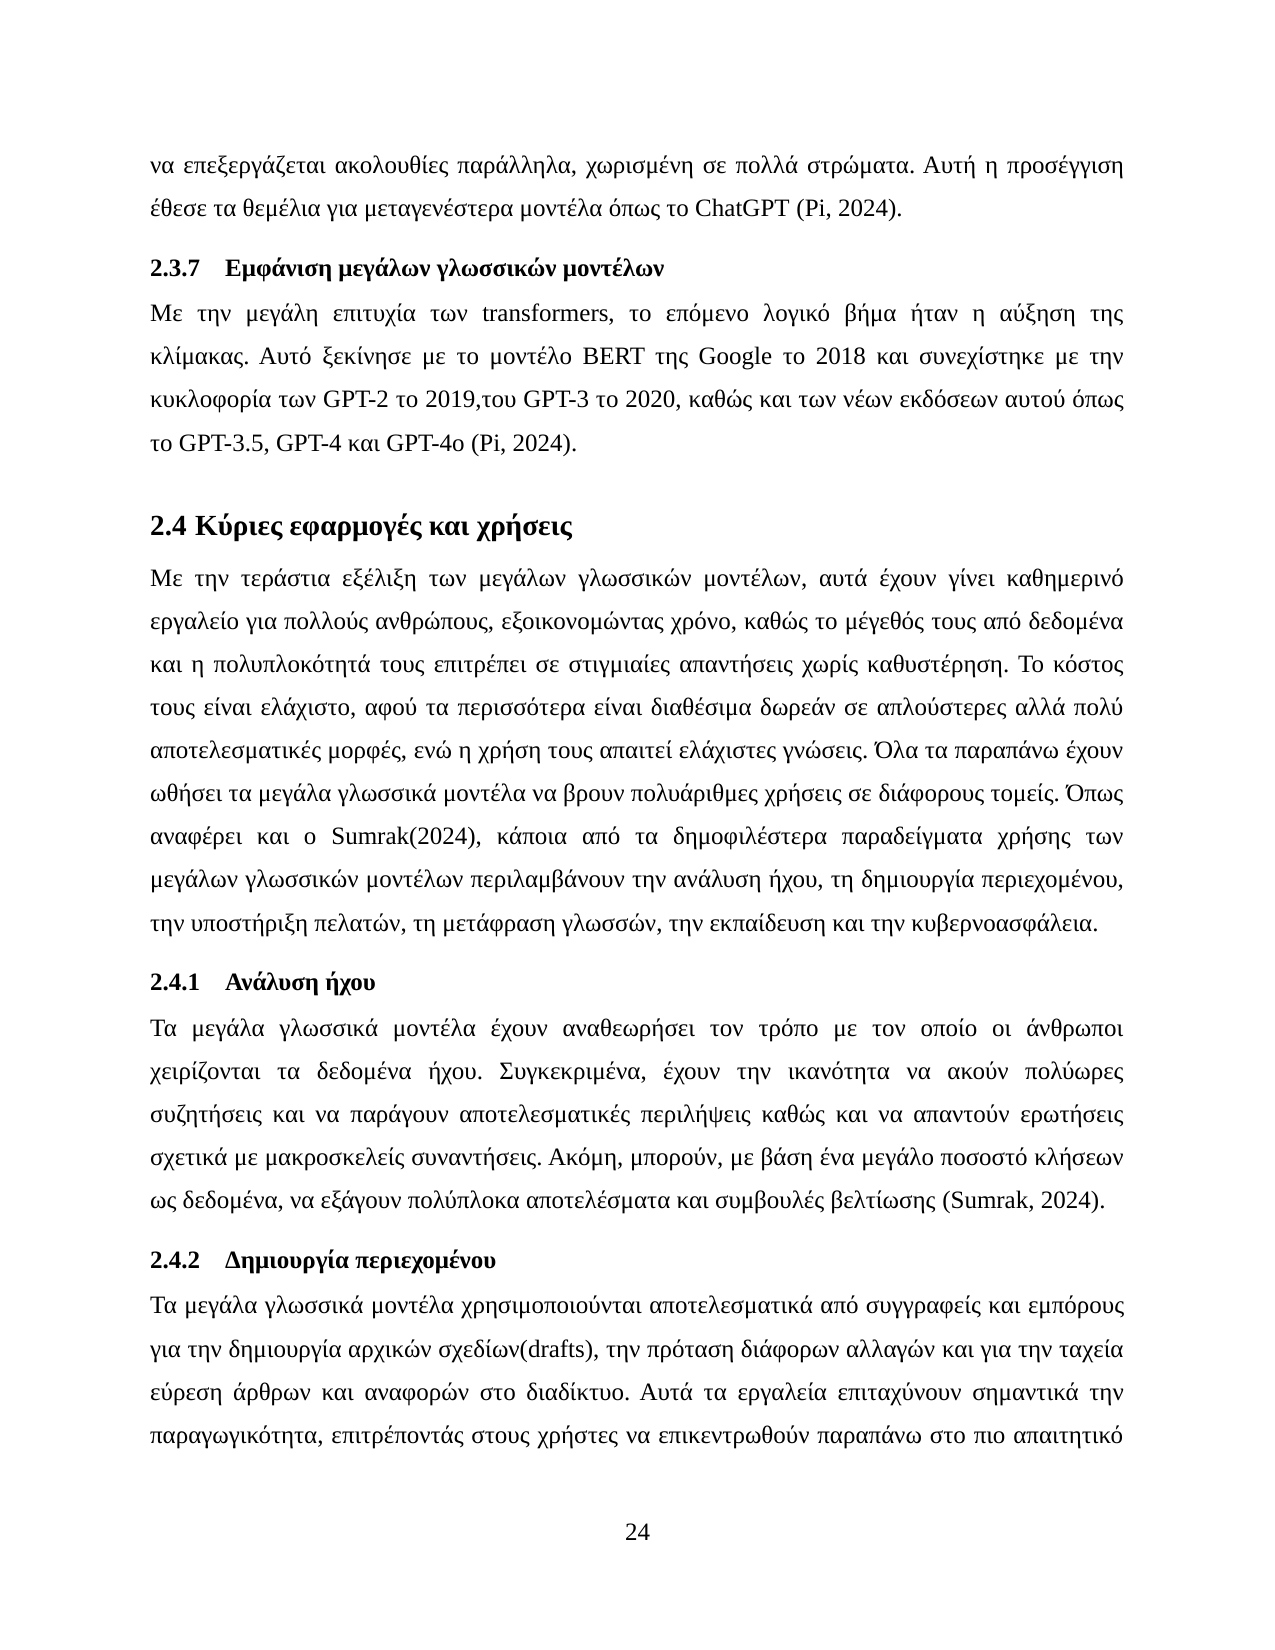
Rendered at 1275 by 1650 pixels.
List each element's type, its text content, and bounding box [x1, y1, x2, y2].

text Τα μεγάλα γλωσσικά μοντέλα έχουν αναθεωρήσει τον τρόπο με τον οποίο οι άνθρωποι χειρίζονται τα δεδομένα ήχου. Συγκεκριμένα, έχουν την ικανότητα να ακούν πολύωρες συζητήσεις και να παράγουν αποτελεσματικές περιλήψεις καθώς και να απαντούν ερωτήσεις σχετικά με μακροσκελείς συναντήσεις. Ακόμη, μπορούν, με βάση ένα μεγάλο ποσοστό κλήσεων ως δεδομένα, να εξάγουν πολύπλοκα αποτελέσματα και συμβουλές βελτίωσης. [150, 1013, 1125, 1214]
text Με την μεγάλη επιτυχία των transformers, το επόμενο λογικό βήμα ήταν η αύξηση της κλίμακας. Αυτό ξεκίνησε με το μοντέλο BERT της Google το 2018 και συνεχίστηκε με την κυκλοφορία των GPT-2 το 2019,του GPT-3 το 2020, καθώς και των νέων εκδόσεων αυτού όπως το GPT-3.5, GPT-4 και GPT-4o. [150, 298, 1125, 456]
subtitle Ανάλυση ήχου [150, 967, 1125, 996]
subtitle Εμφάνιση μεγάλων γλωσσικών μοντέλων [150, 253, 1125, 282]
text Με την τεράστια εξέλιξη των μεγάλων γλωσσικών μοντέλων, αυτά έχουν γίνει καθημερινό εργαλείο για πολλούς ανθρώπους, εξοικονομώντας χρόνο, καθώς το μέγεθός τους από δεδομένα και η πολυπλοκότητά τους επιτρέπει σε στιγμιαίες απαντήσεις χωρίς καθυστέρηση. Το κόστος τους είναι ελάχιστο, αφού τα περισσότερα είναι διαθέσιμα δωρεάν σε απλούστερες αλλά πολύ αποτελεσματικές μορφές, ενώ η χρήση τους απαιτεί ελάχιστες γνώσεις. Όλα τα παραπάνω έχουν ωθήσει τα μεγάλα γλωσσικά μοντέλα να βρουν πολυάριθμες χρήσεις σε διάφορους τομείς. Όπως αναφέρει και ο Sumrak(2024), κάποια από τα δημοφιλέστερα παραδείγματα χρήσης των μεγάλων γλωσσικών μοντέλων περιλαμβάνουν την ανάλυση ήχου, τη δημιουργία περιεχομένου, την υποστήριξη πελατών, τη μετάφραση γλωσσών, την εκπαίδευση και την κυβερνοασφάλεια. [150, 563, 1125, 936]
subtitle Κύριες εφαρμογές και χρήσεις [150, 508, 1125, 542]
subtitle Δημιουργία περιεχομένου [150, 1245, 1125, 1274]
